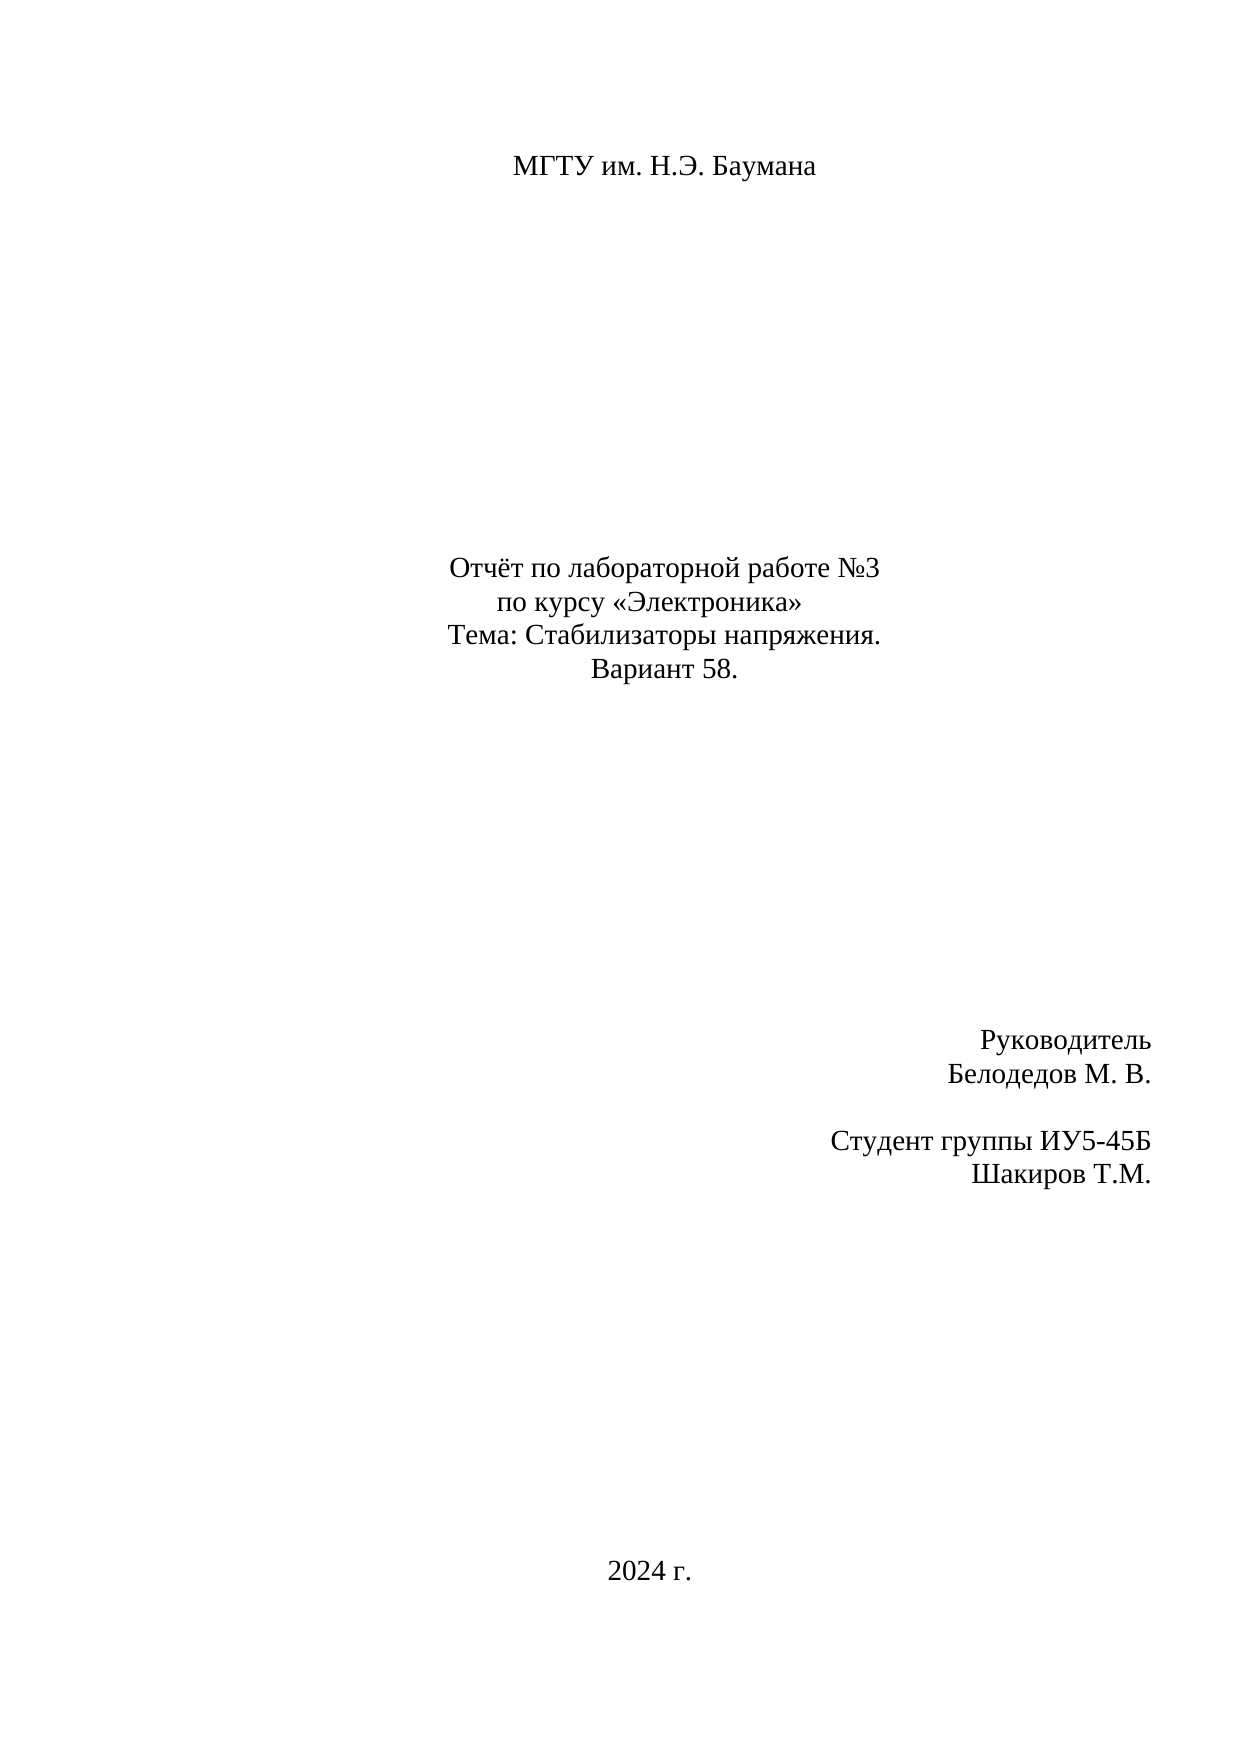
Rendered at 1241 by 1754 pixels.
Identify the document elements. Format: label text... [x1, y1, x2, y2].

text Тема: Стабилизаторы напряжения. [148, 617, 1152, 651]
text МГТУ им. Н.Э. Баумана [148, 148, 1152, 181]
text Студент группы ИУ5-45Б Шакиров Т.М. [148, 1123, 1152, 1218]
text Вариант 58. [148, 651, 1152, 684]
text Отчёт по лабораторной работе №3 по курсу «Электроника» [148, 550, 1152, 617]
text 2024 г. [148, 1520, 1152, 1587]
text Руководитель Белодедов М. В. [148, 1022, 1152, 1089]
